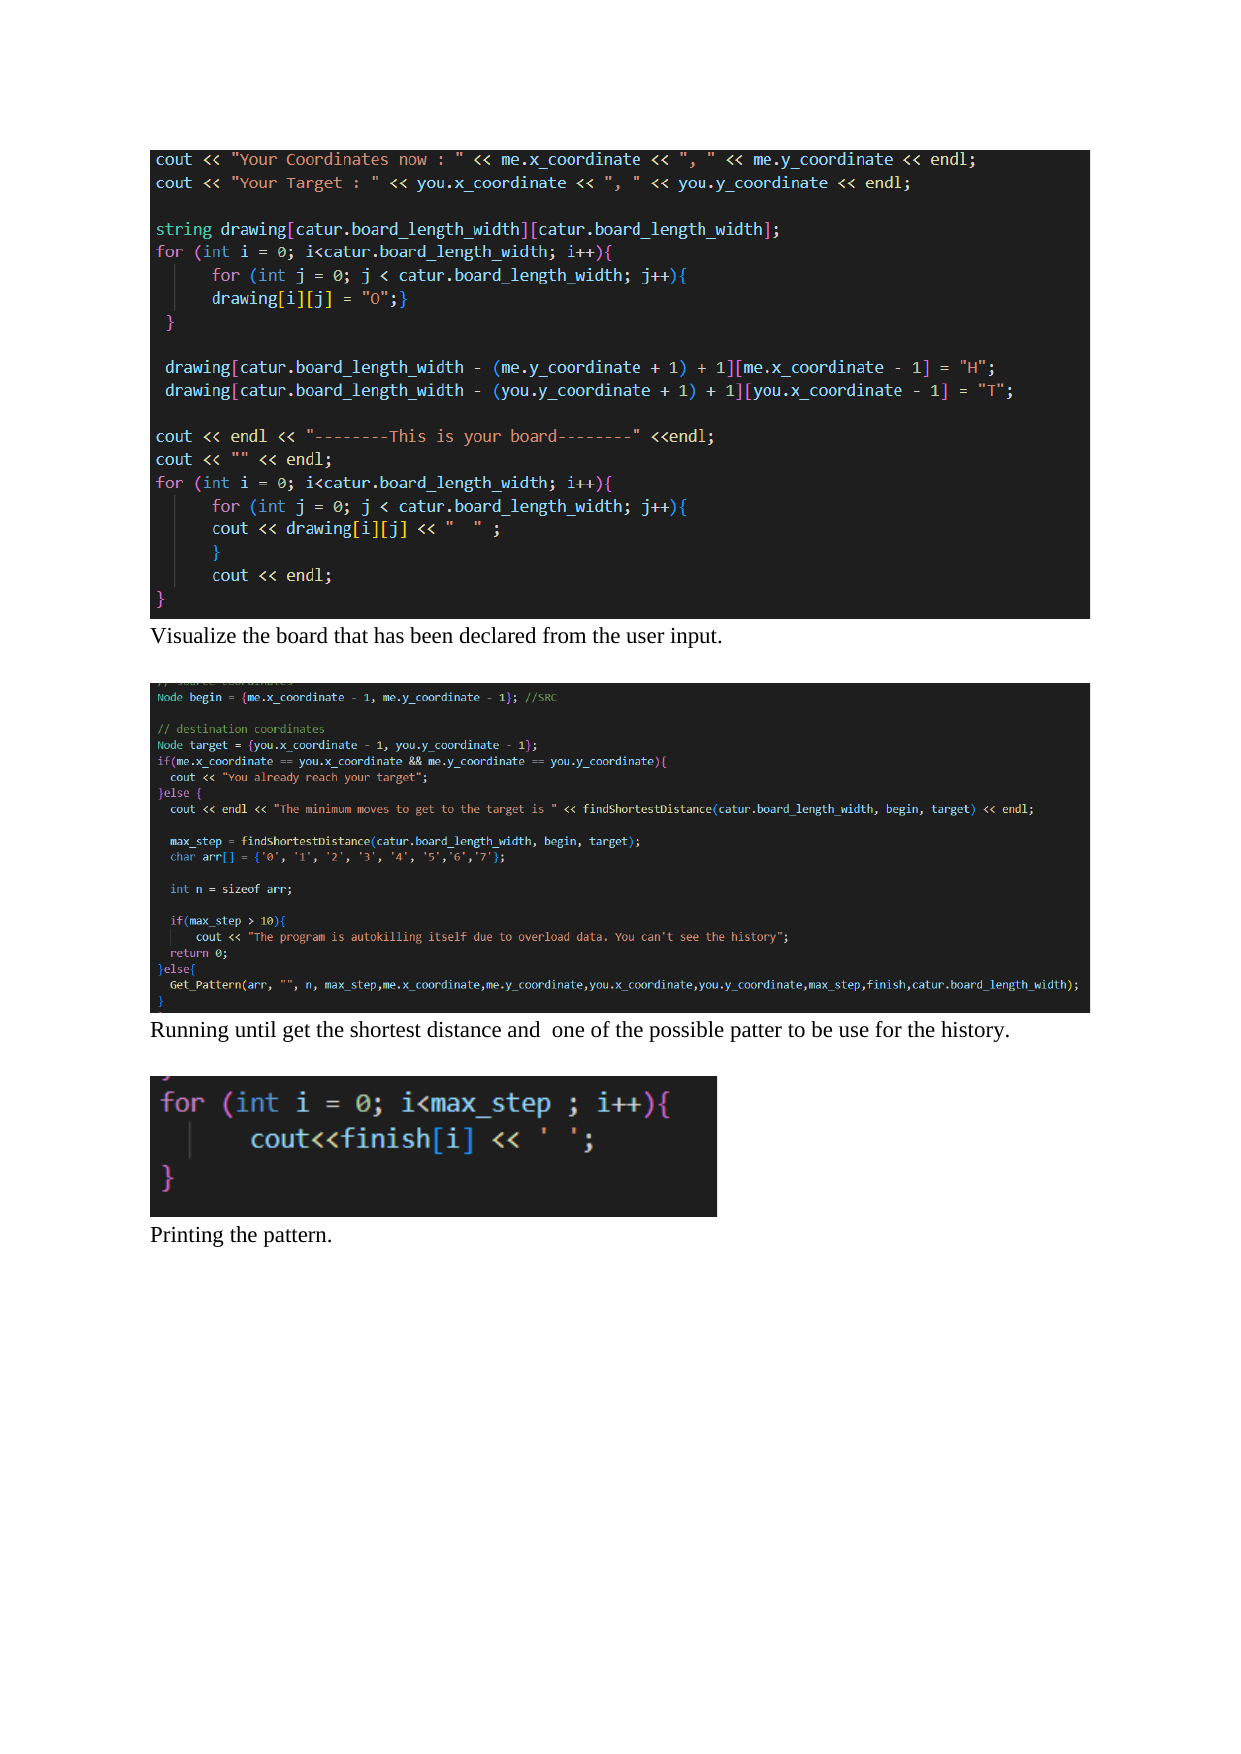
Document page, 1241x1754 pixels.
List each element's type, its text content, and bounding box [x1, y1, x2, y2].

picture [150, 150, 1091, 619]
text Visualize the board that has been declared from the user input. [150, 623, 1090, 649]
text Running until get the shortest distance and one of the possible patter to be use for the history. [150, 1016, 1090, 1042]
picture [150, 1076, 718, 1217]
text Printing the pattern. [150, 1221, 1090, 1247]
picture [150, 683, 1091, 1013]
